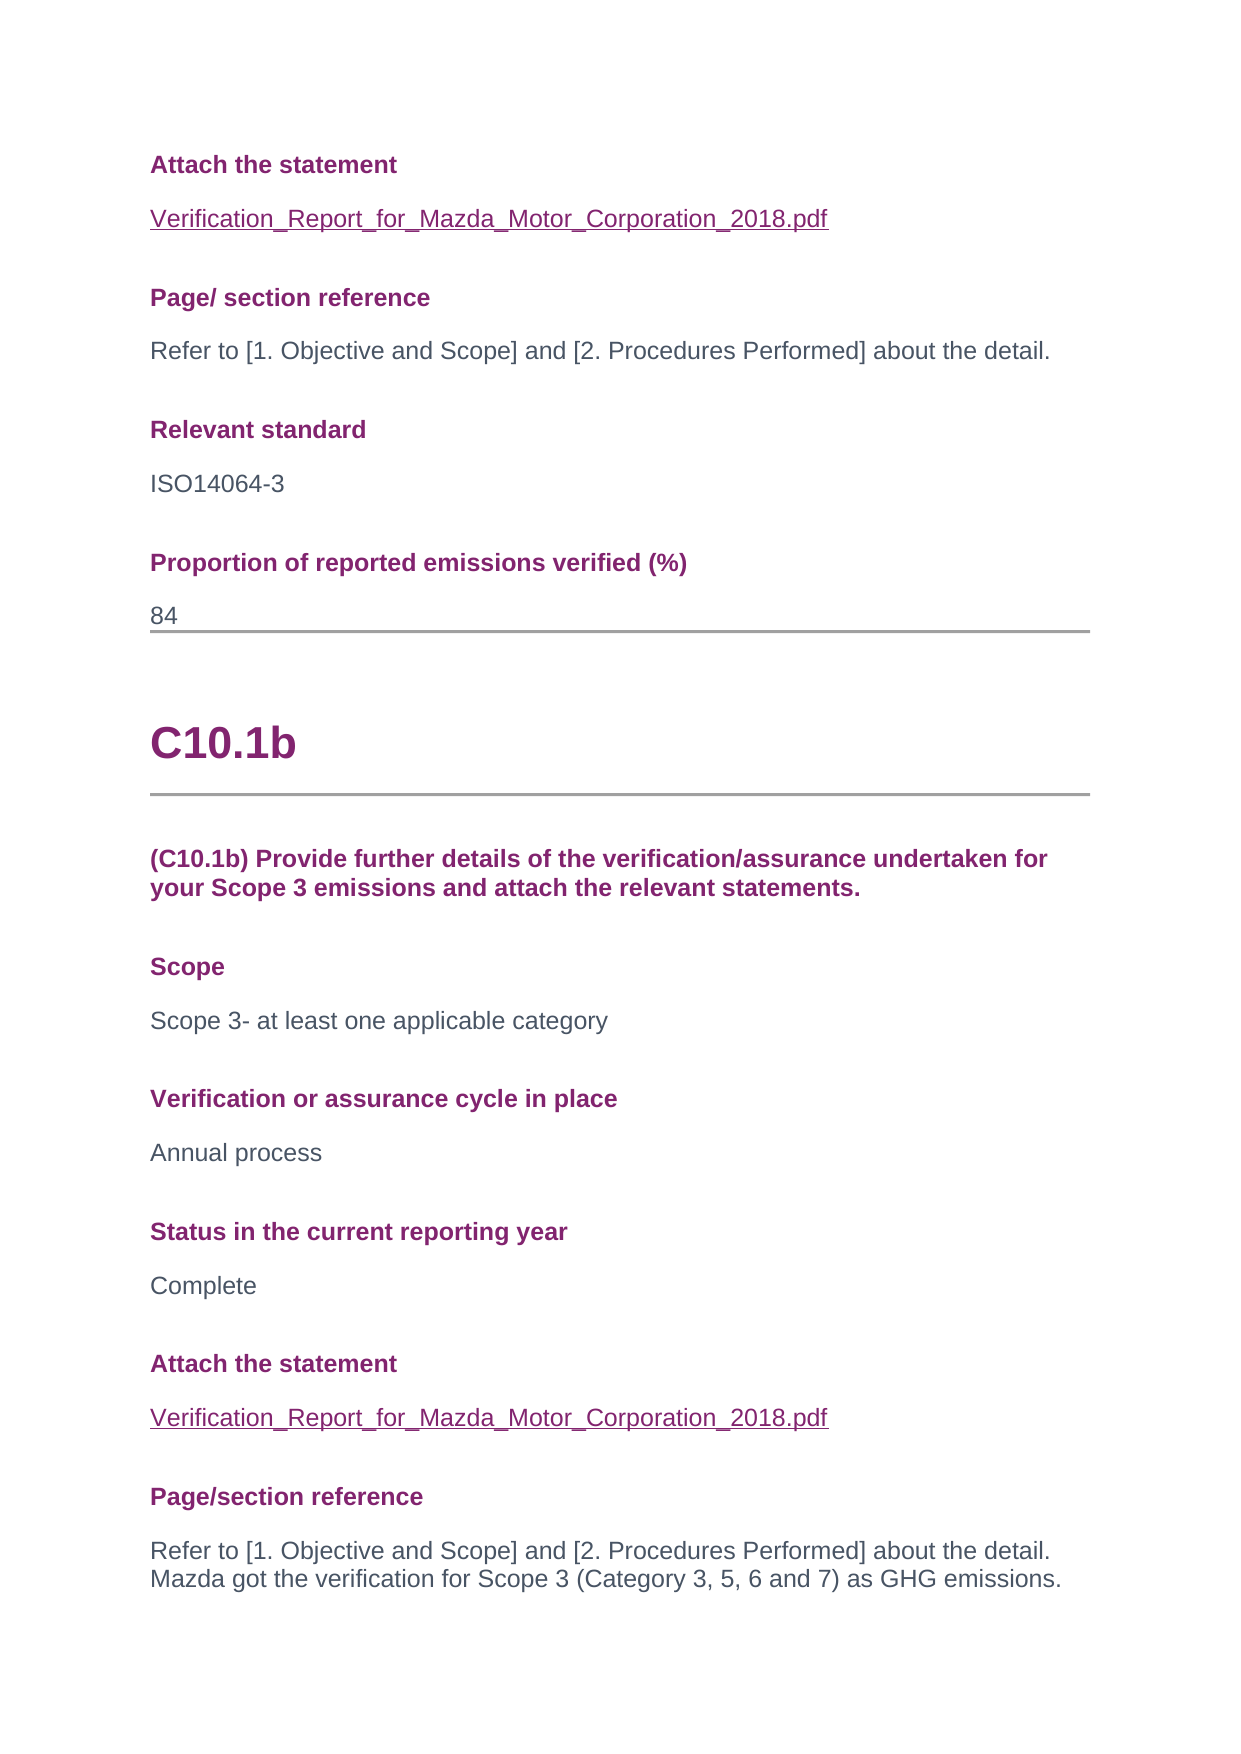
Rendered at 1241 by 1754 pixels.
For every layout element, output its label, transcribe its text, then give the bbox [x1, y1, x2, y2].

subtitle Proportion of reported emissions verified (%) [150, 547, 1090, 576]
subtitle Attach the statement [150, 1349, 1090, 1378]
subtitle Relevant standard [150, 415, 1090, 444]
subtitle Status in the current reporting year [150, 1217, 1090, 1246]
text Refer to [1. Objective and Scope] and [2. Procedures Performed] about the detail. [150, 336, 1090, 365]
text Refer to [1. Objective and Scope] and [2. Procedures Performed] about the detail. Mazda got the verification for Scope 3 (Category 3, 5, 6 and 7) as GHG emissions. [150, 1536, 1090, 1593]
text ISO14064-3 [150, 469, 1090, 497]
text Verification_Report_for_Mazda_Motor_Corporation_2018.pdf [150, 1403, 1090, 1432]
subtitle Scope [150, 952, 1090, 981]
subtitle Page/ section reference [150, 282, 1090, 311]
text Verification_Report_for_Mazda_Motor_Corporation_2018.pdf [150, 204, 1090, 232]
subtitle Verification or assurance cycle in place [150, 1084, 1090, 1113]
subtitle (C10.1b) Provide further details of the verification/assurance undertaken for your Scope 3 emissions and attach the relevant statements. [150, 844, 1090, 902]
subtitle Attach the statement [150, 150, 1090, 179]
subtitle Page/section reference [150, 1482, 1090, 1511]
subtitle C10.1b [150, 660, 1090, 768]
text Complete [150, 1271, 1090, 1299]
text Annual process [150, 1138, 1090, 1167]
text 84 [150, 601, 1090, 630]
text Scope 3- at least one applicable category [150, 1006, 1090, 1034]
